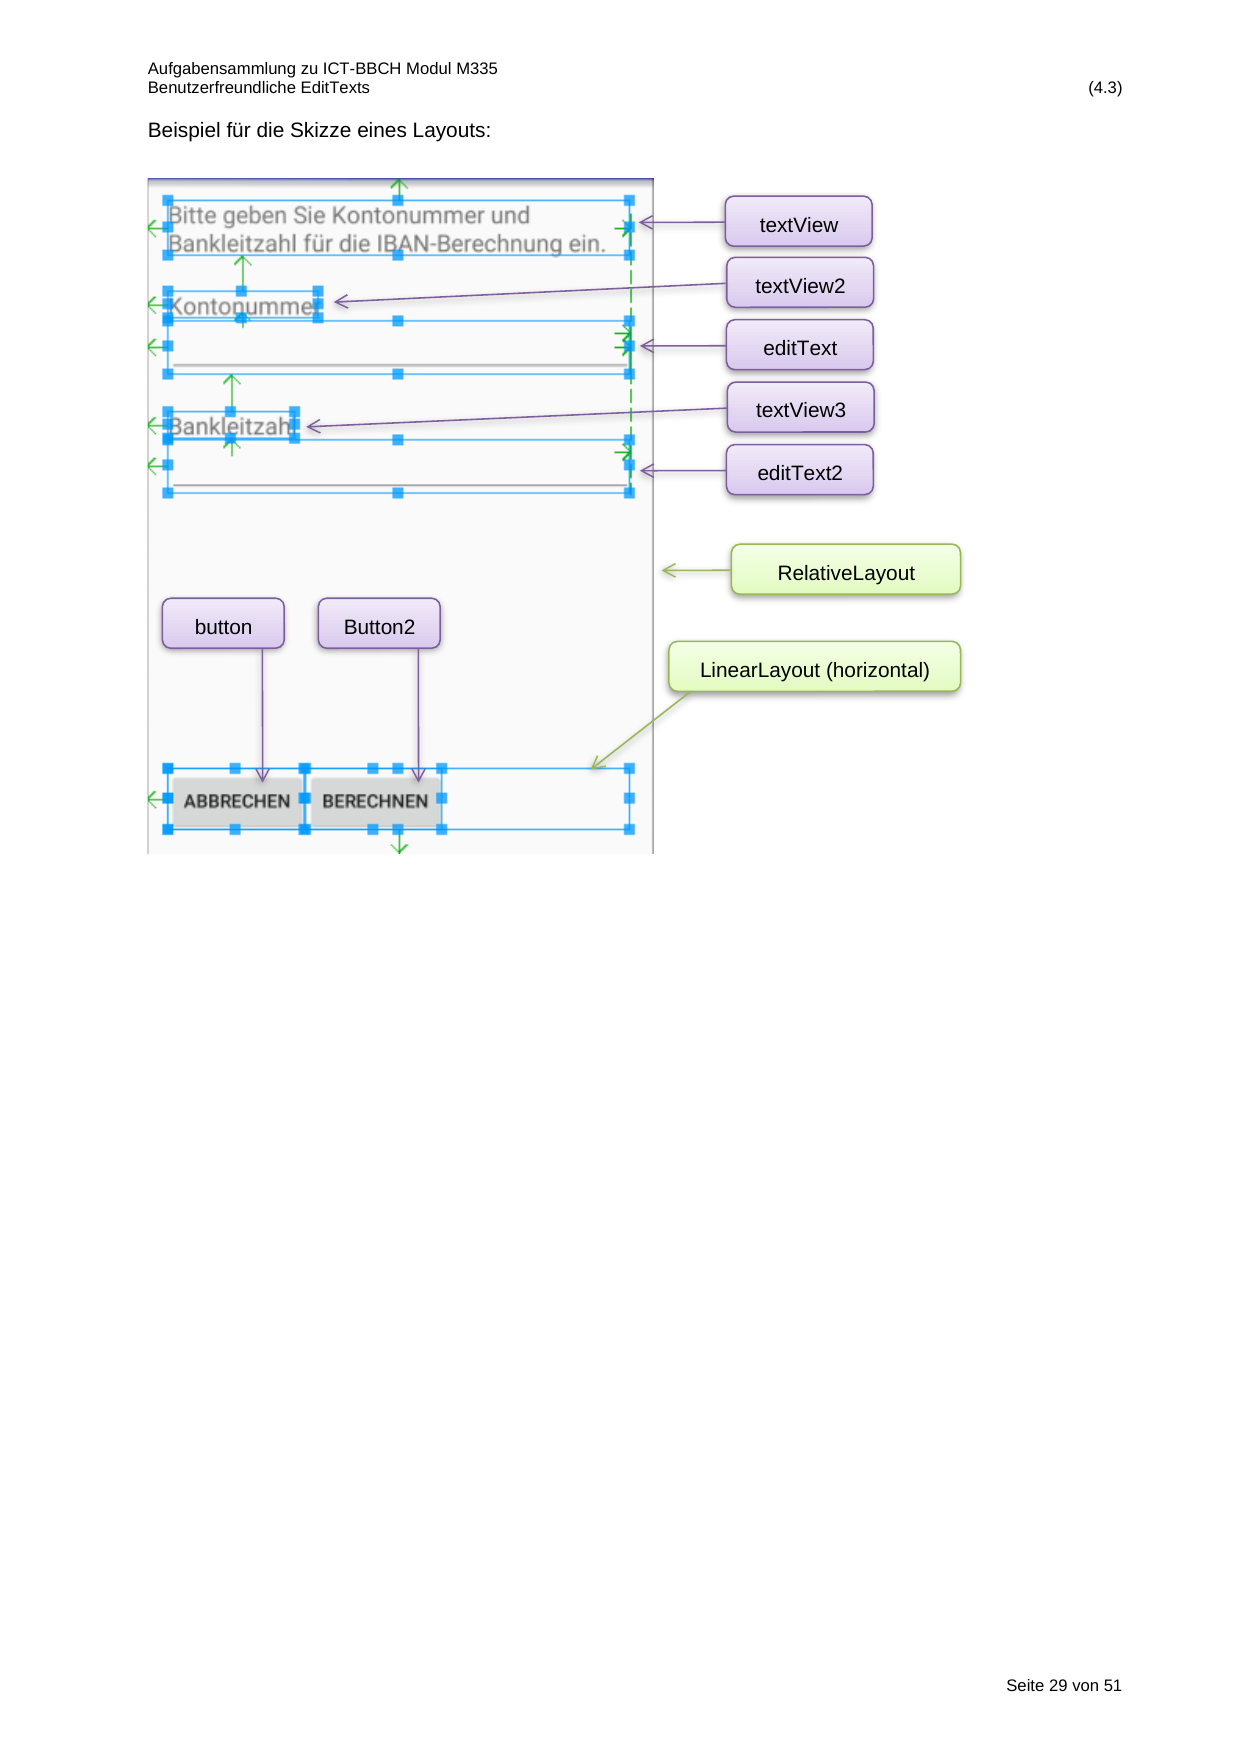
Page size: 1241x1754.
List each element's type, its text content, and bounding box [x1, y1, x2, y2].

picture [147, 178, 654, 854]
text Beispiel für die Skizze eines Layouts: [148, 118, 1122, 142]
